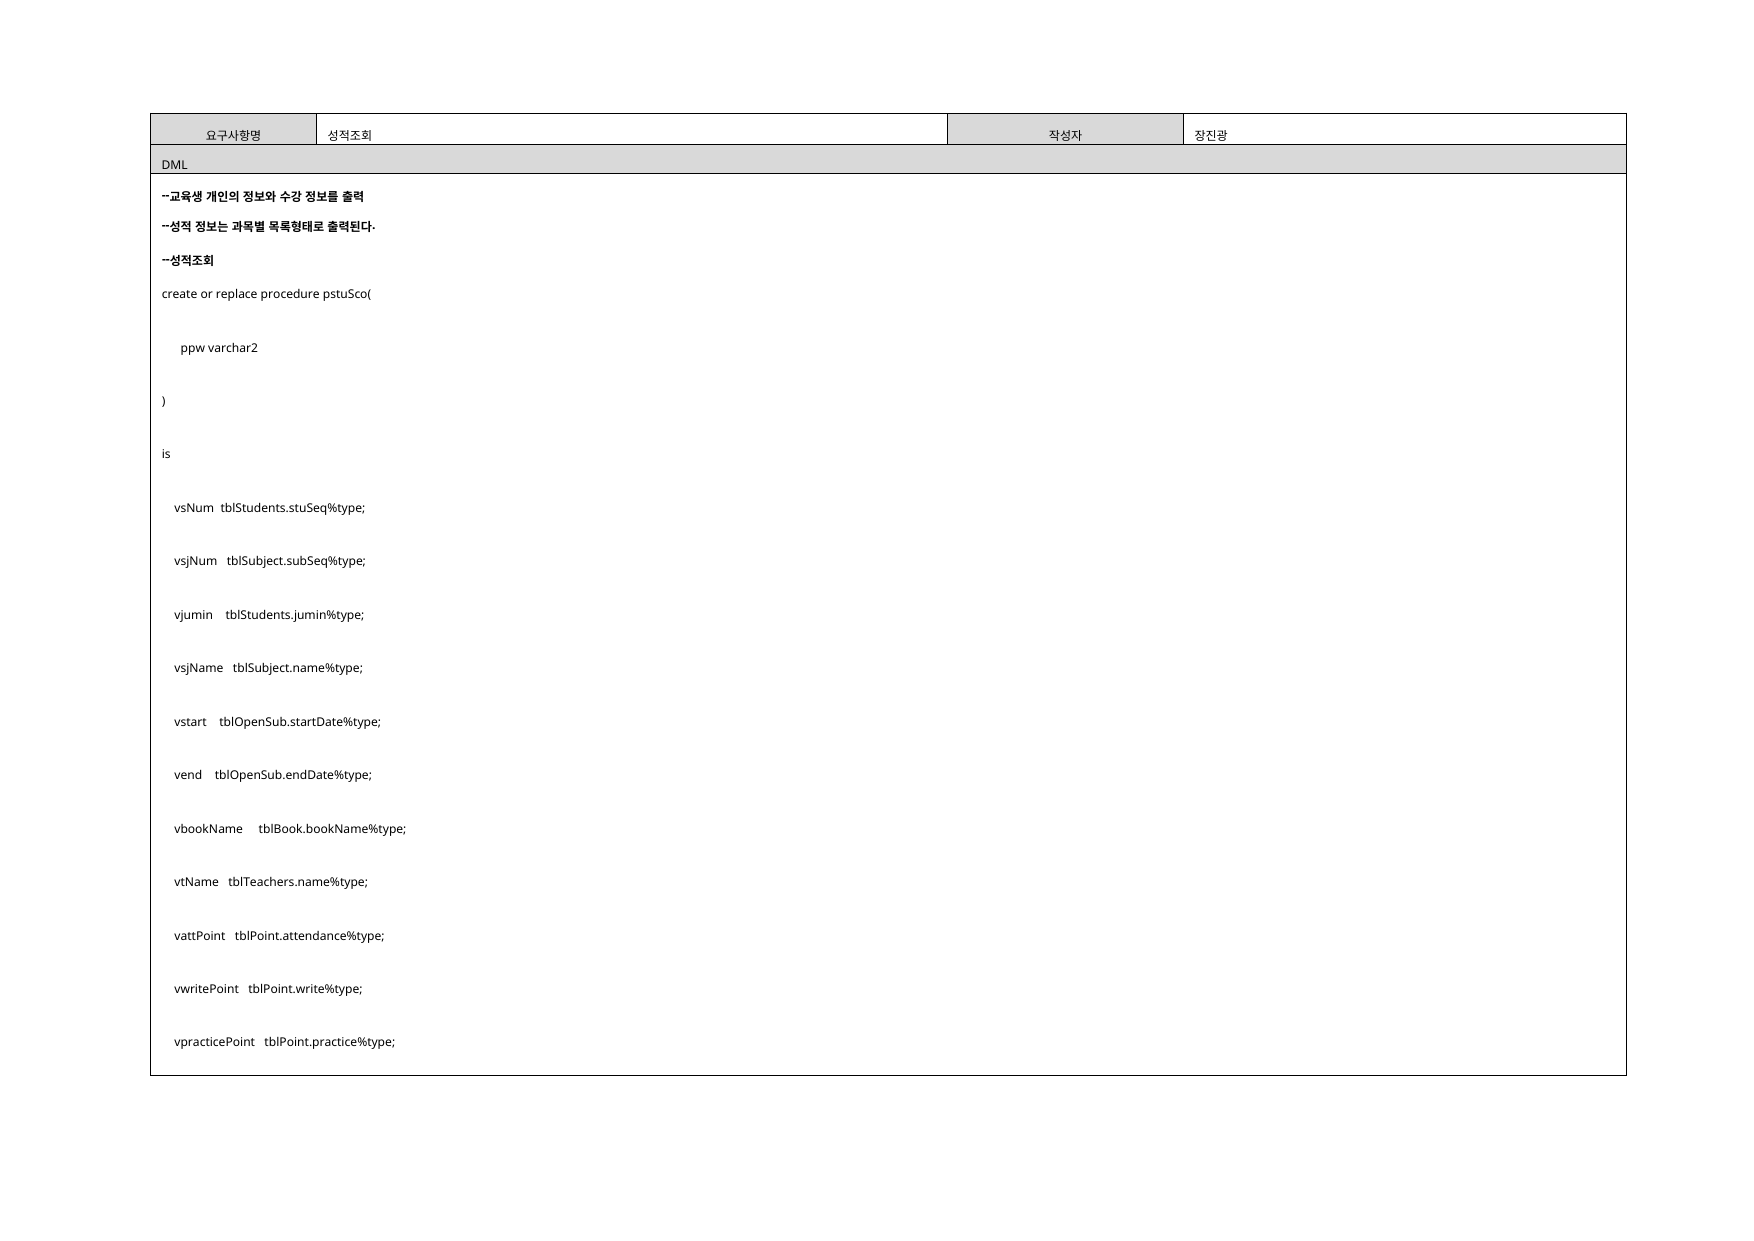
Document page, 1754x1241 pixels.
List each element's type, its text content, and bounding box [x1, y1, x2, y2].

table_cell 성적조회 [317, 114, 947, 144]
table_cell DML [151, 145, 1626, 173]
table_cell 요구사항명 [151, 114, 316, 144]
table_cell 작성자 [948, 114, 1183, 144]
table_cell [151, 174, 1626, 1075]
table_cell 장진광 [1184, 114, 1626, 144]
